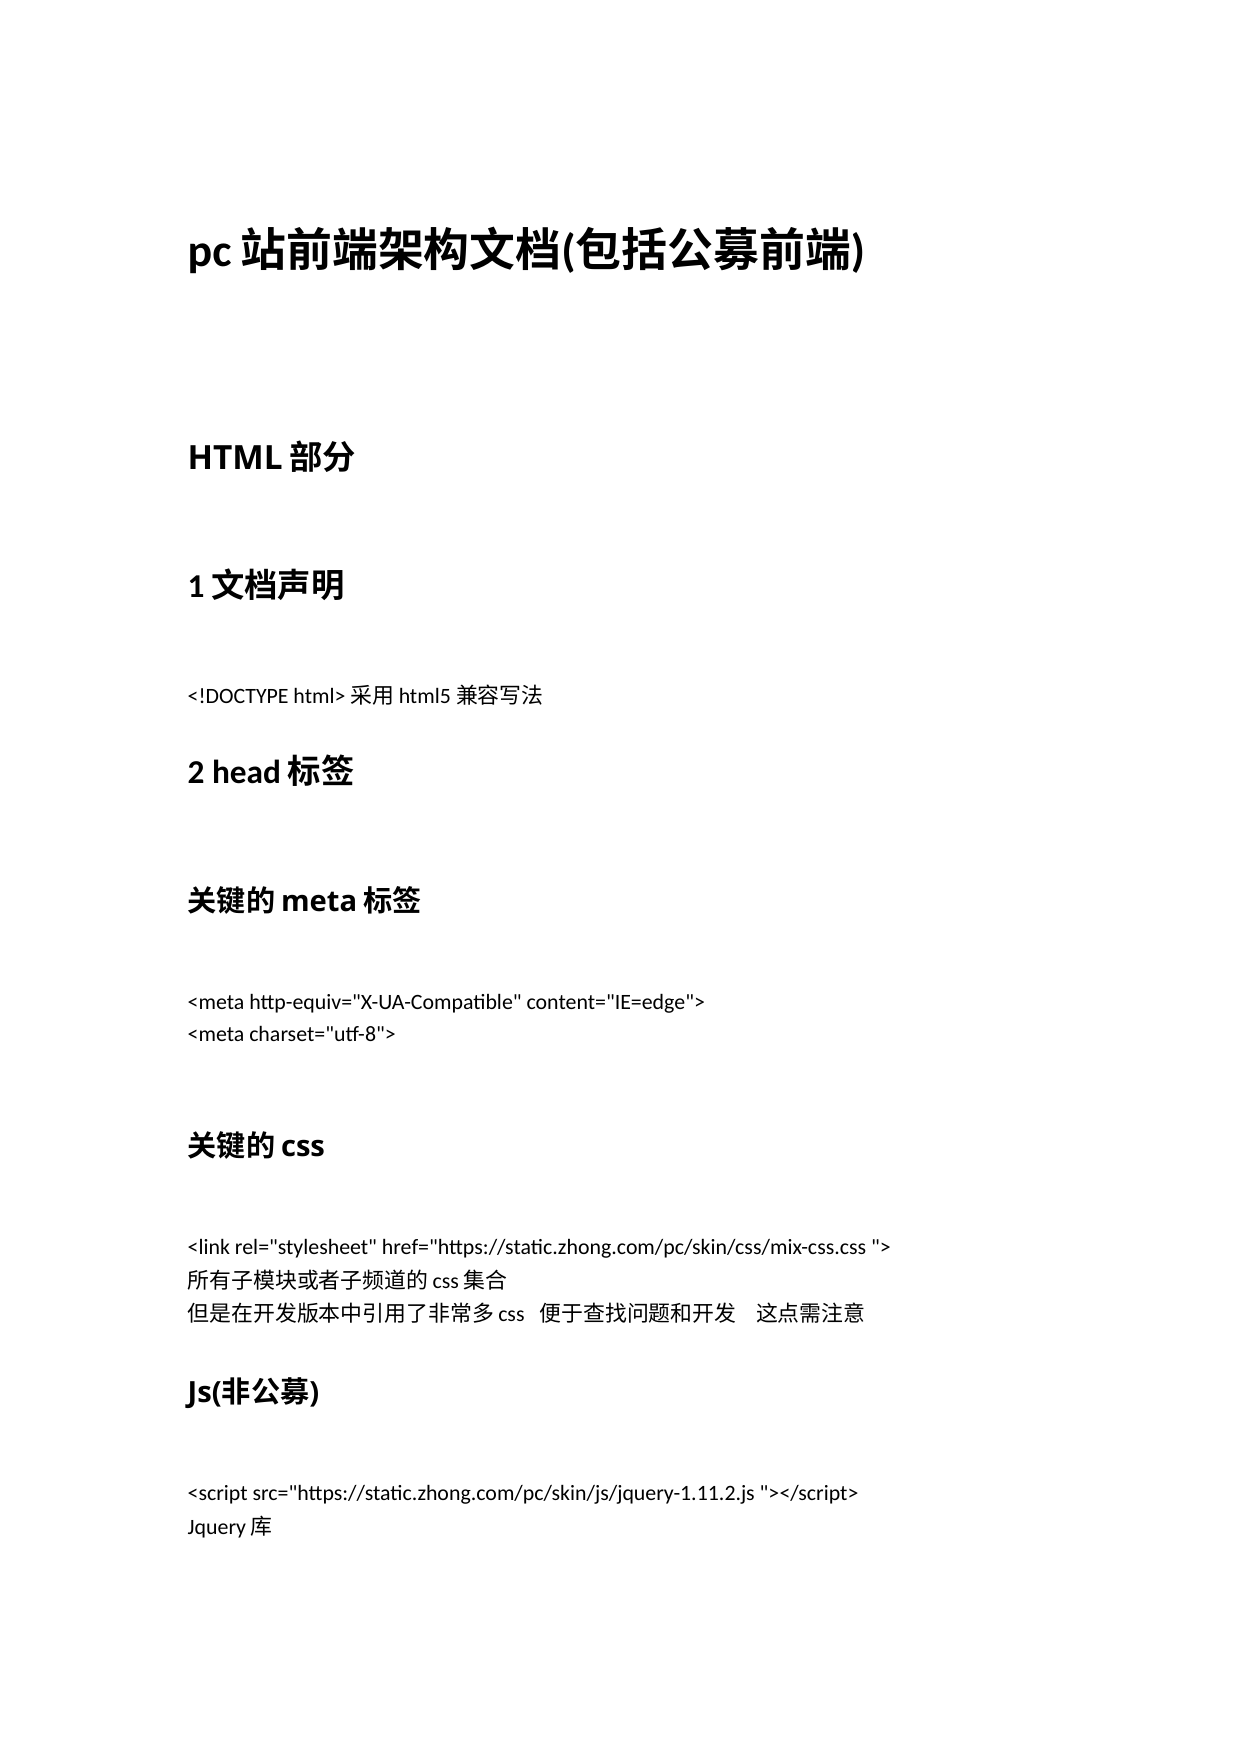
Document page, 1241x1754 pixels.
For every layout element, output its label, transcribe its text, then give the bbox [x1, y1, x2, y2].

subtitle 1文档声明 [187, 550, 1053, 615]
subtitle 关键的meta标签 [187, 866, 1053, 931]
text 但是在开发版本中引用了非常多css 便于查找问题和开发 这点需注意 [187, 1296, 1053, 1328]
text <!DOCTYPE html> 采用html5 兼容写法 [187, 677, 1053, 710]
subtitle HTML部分 [187, 423, 1053, 488]
text <meta http-equiv="X-UA-Compatible" content="IE=edge"> [187, 985, 1053, 1018]
text <meta charset="utf-8"> [187, 1018, 1053, 1050]
text Jquery库 [187, 1509, 1053, 1541]
subtitle Js(非公募) [187, 1357, 1053, 1422]
subtitle pc站前端架构文档(包括公募前端) [187, 197, 1053, 295]
text <script src="https://static.zhong.com/pc/skin/js/jquery-1.11.2.js "></script> [187, 1476, 1053, 1509]
subtitle 2 head标签 [187, 737, 1053, 802]
subtitle 关键的css [187, 1112, 1053, 1177]
text 所有子模块或者子频道的css集合 [187, 1263, 1053, 1296]
text <link rel="stylesheet" href="https://static.zhong.com/pc/skin/css/mix-css.css "> [187, 1231, 1053, 1263]
